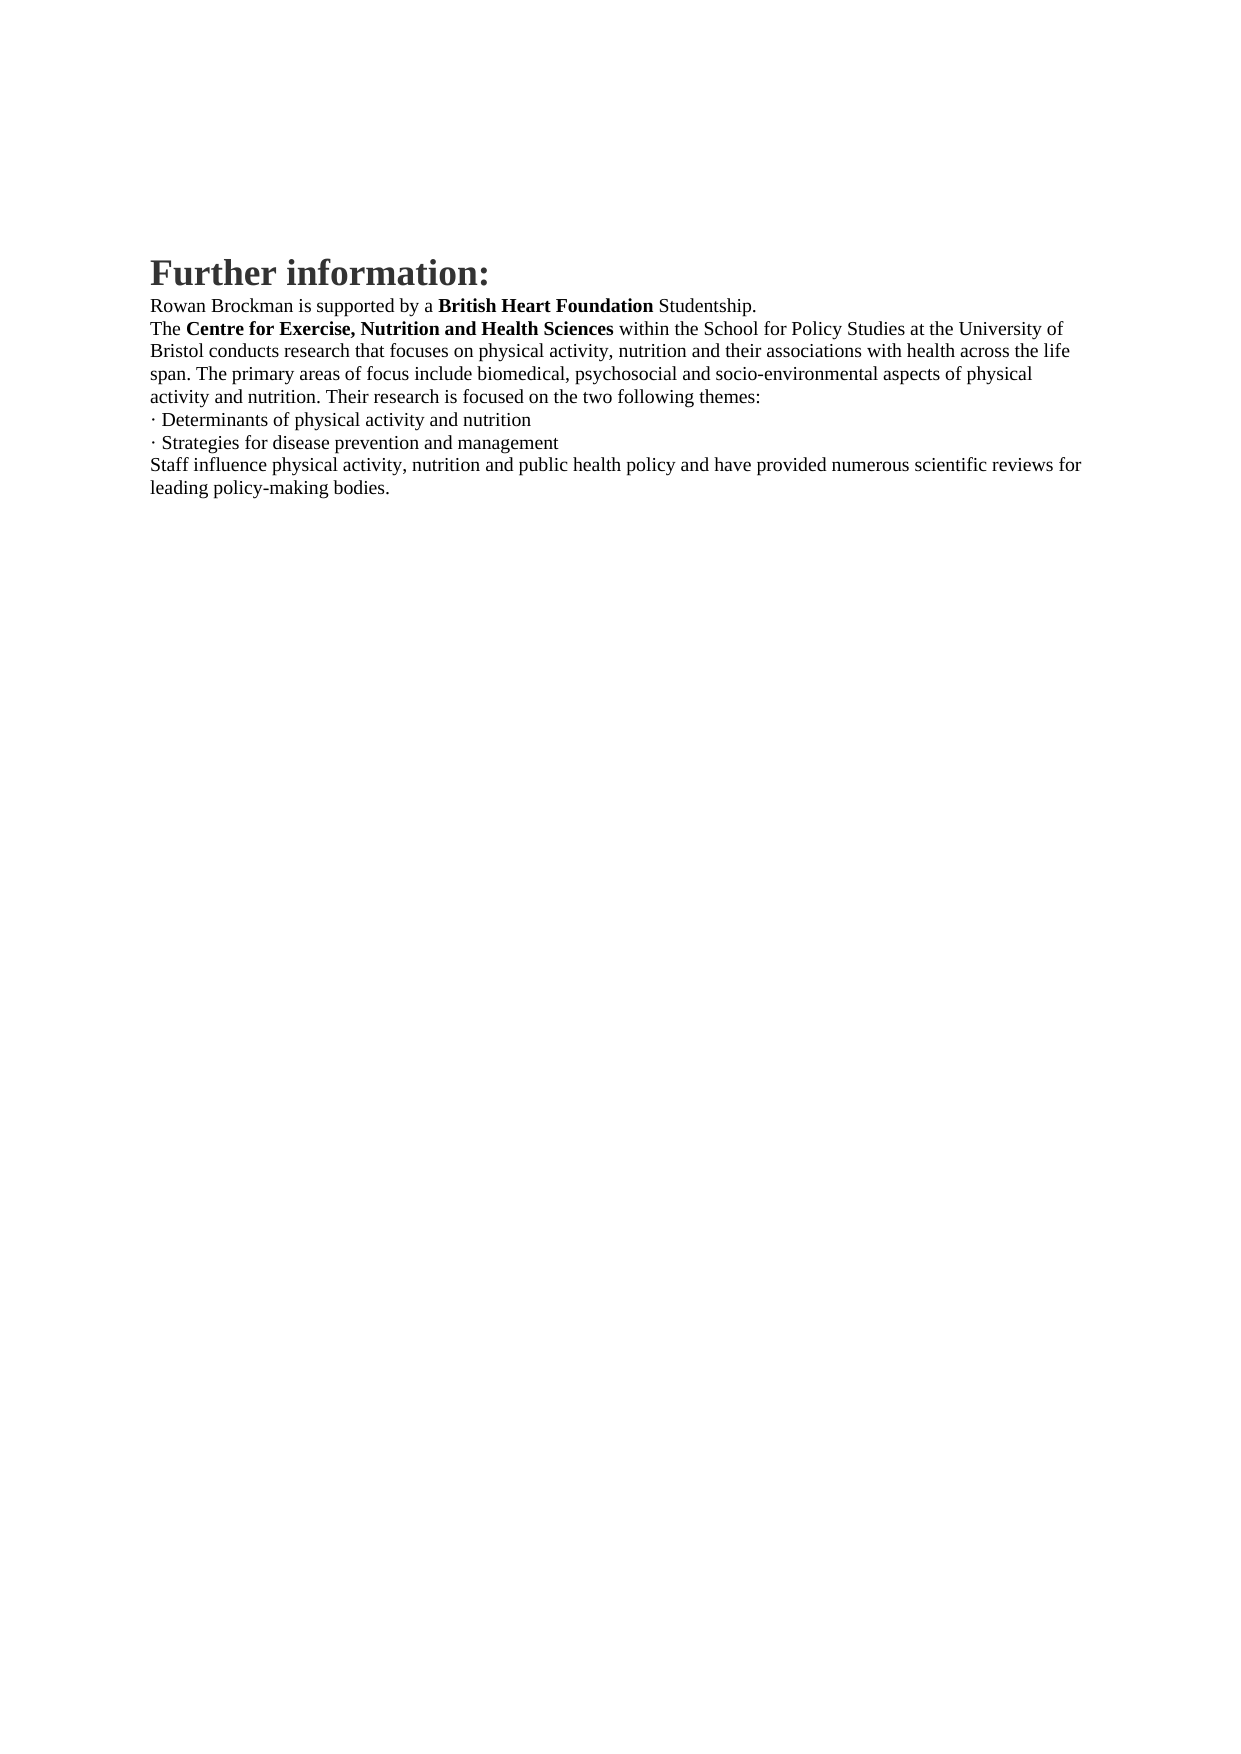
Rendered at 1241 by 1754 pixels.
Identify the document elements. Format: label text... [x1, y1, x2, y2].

text Rowan Brockman is supported by a British Heart Foundation Studentship. [150, 294, 1090, 317]
text The Centre for Exercise, Nutrition and Health Sciences within the School for Policy Studies at the University of Bristol conducts research that focuses on physical activity, nutrition and their associations with health across the life span. The primary areas of focus include biomedical, psychosocial and socio-environmental aspects of physical activity and nutrition. Their research is focused on the two following themes: [150, 317, 1090, 408]
text Staff influence physical activity, nutrition and public health policy and have provided numerous scientific reviews for leading policy-making bodies. [150, 453, 1090, 499]
text · Determinants of physical activity and nutrition · Strategies for disease prevention and management [150, 408, 1090, 453]
text Further information: [150, 251, 1090, 294]
